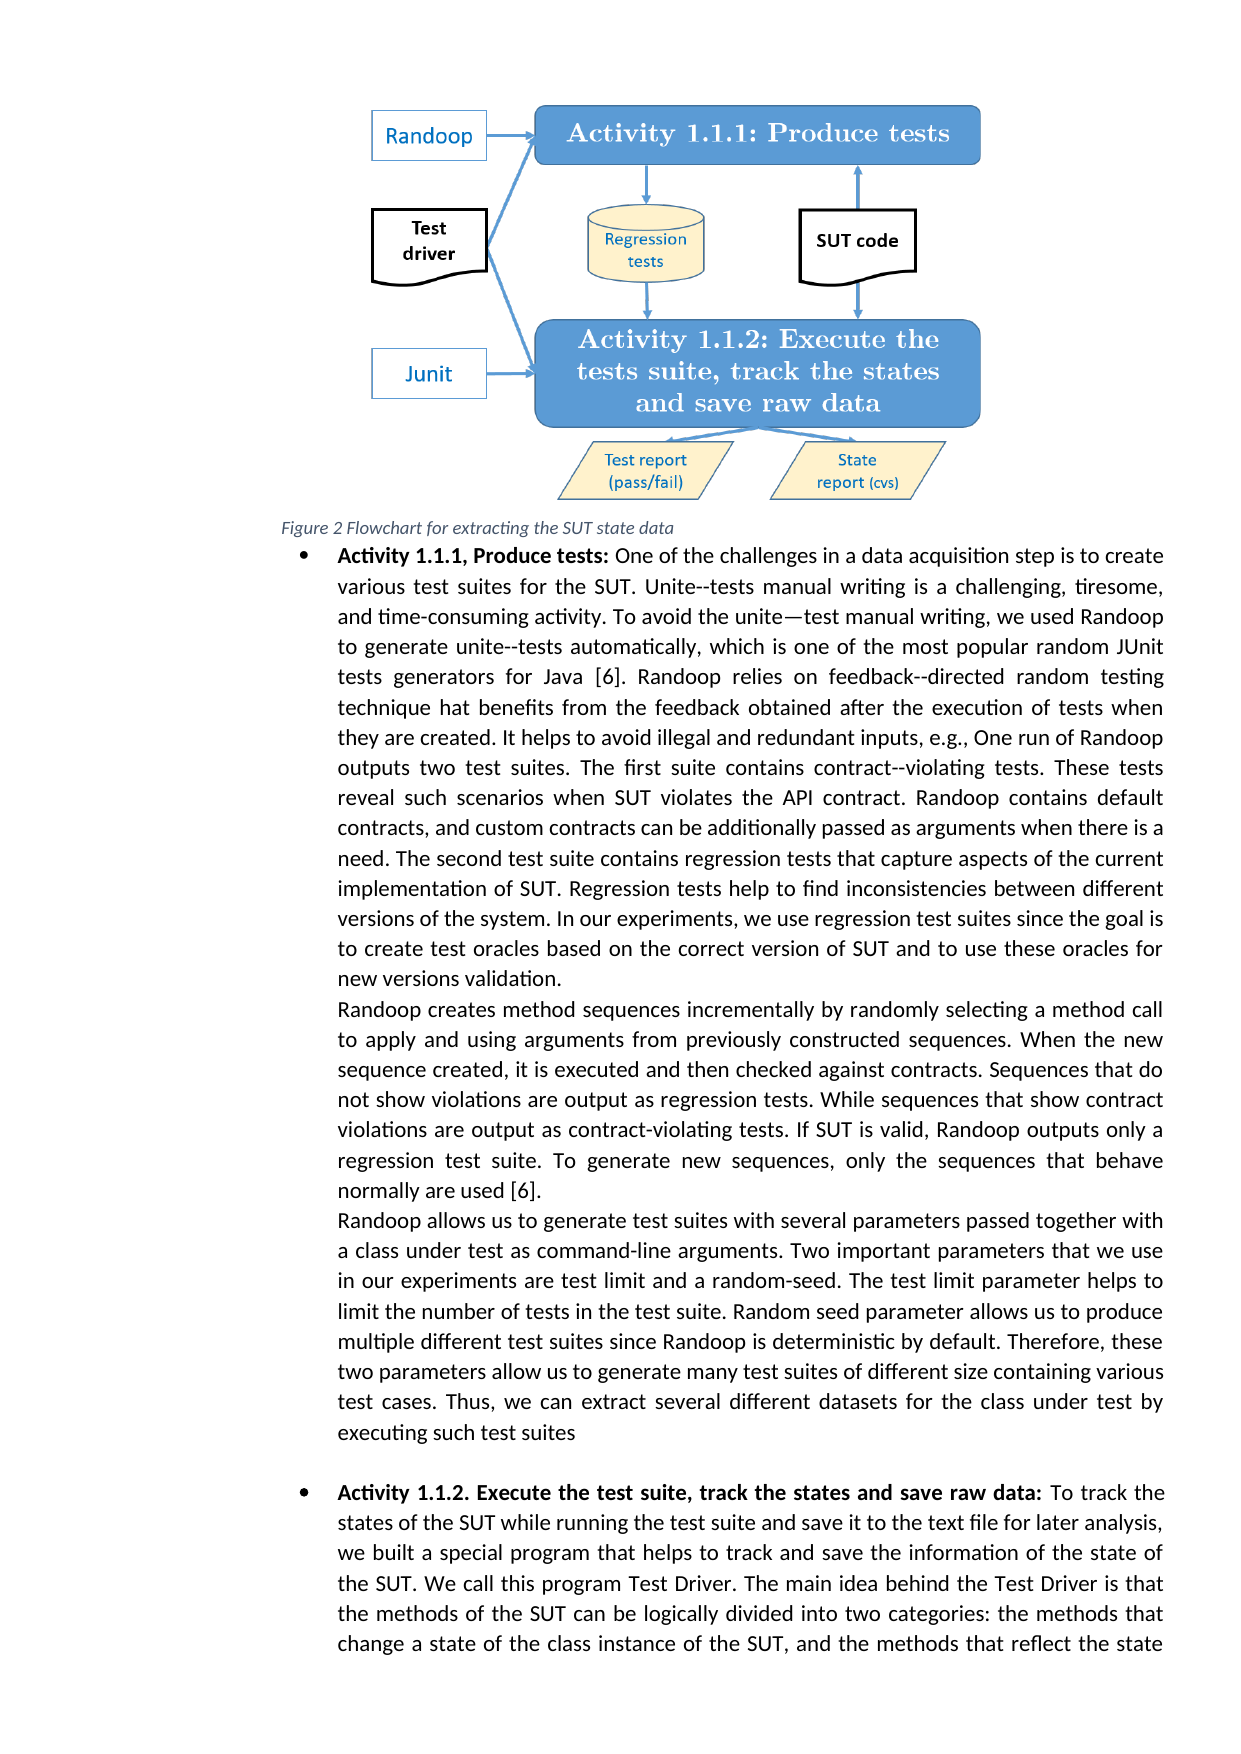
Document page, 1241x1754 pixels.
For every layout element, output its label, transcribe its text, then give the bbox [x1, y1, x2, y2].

list Randoop creates method sequences incrementally by randomly selecting a method call to apply and using arguments from previously constructed sequences. When the new sequence created, it is executed and then checked against contracts. Sequences that do not show violations are output as regression tests. While sequences that show contract violations are output as contract-violating tests. If SUT is valid, Randoop outputs only a regression test suite. To generate new sequences, only the sequences that behave normally are used [6]. [337, 995, 1165, 1204]
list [300, 1478, 1165, 1657]
picture [370, 105, 981, 504]
list Randoop allows us to generate test suites with several parameters passed together with a class under test as command-line arguments. Two important parameters that we use in our experiments are test limit and a random-seed. The test limit parameter helps to limit the number of tests in the test suite. Random seed parameter allows us to produce multiple different test suites since Randoop is deterministic by default. Therefore, these two parameters allow us to generate many test suites of different size containing various test cases. Thus, we can extract several different datasets for the class under test by executing such test suites [337, 1206, 1165, 1446]
